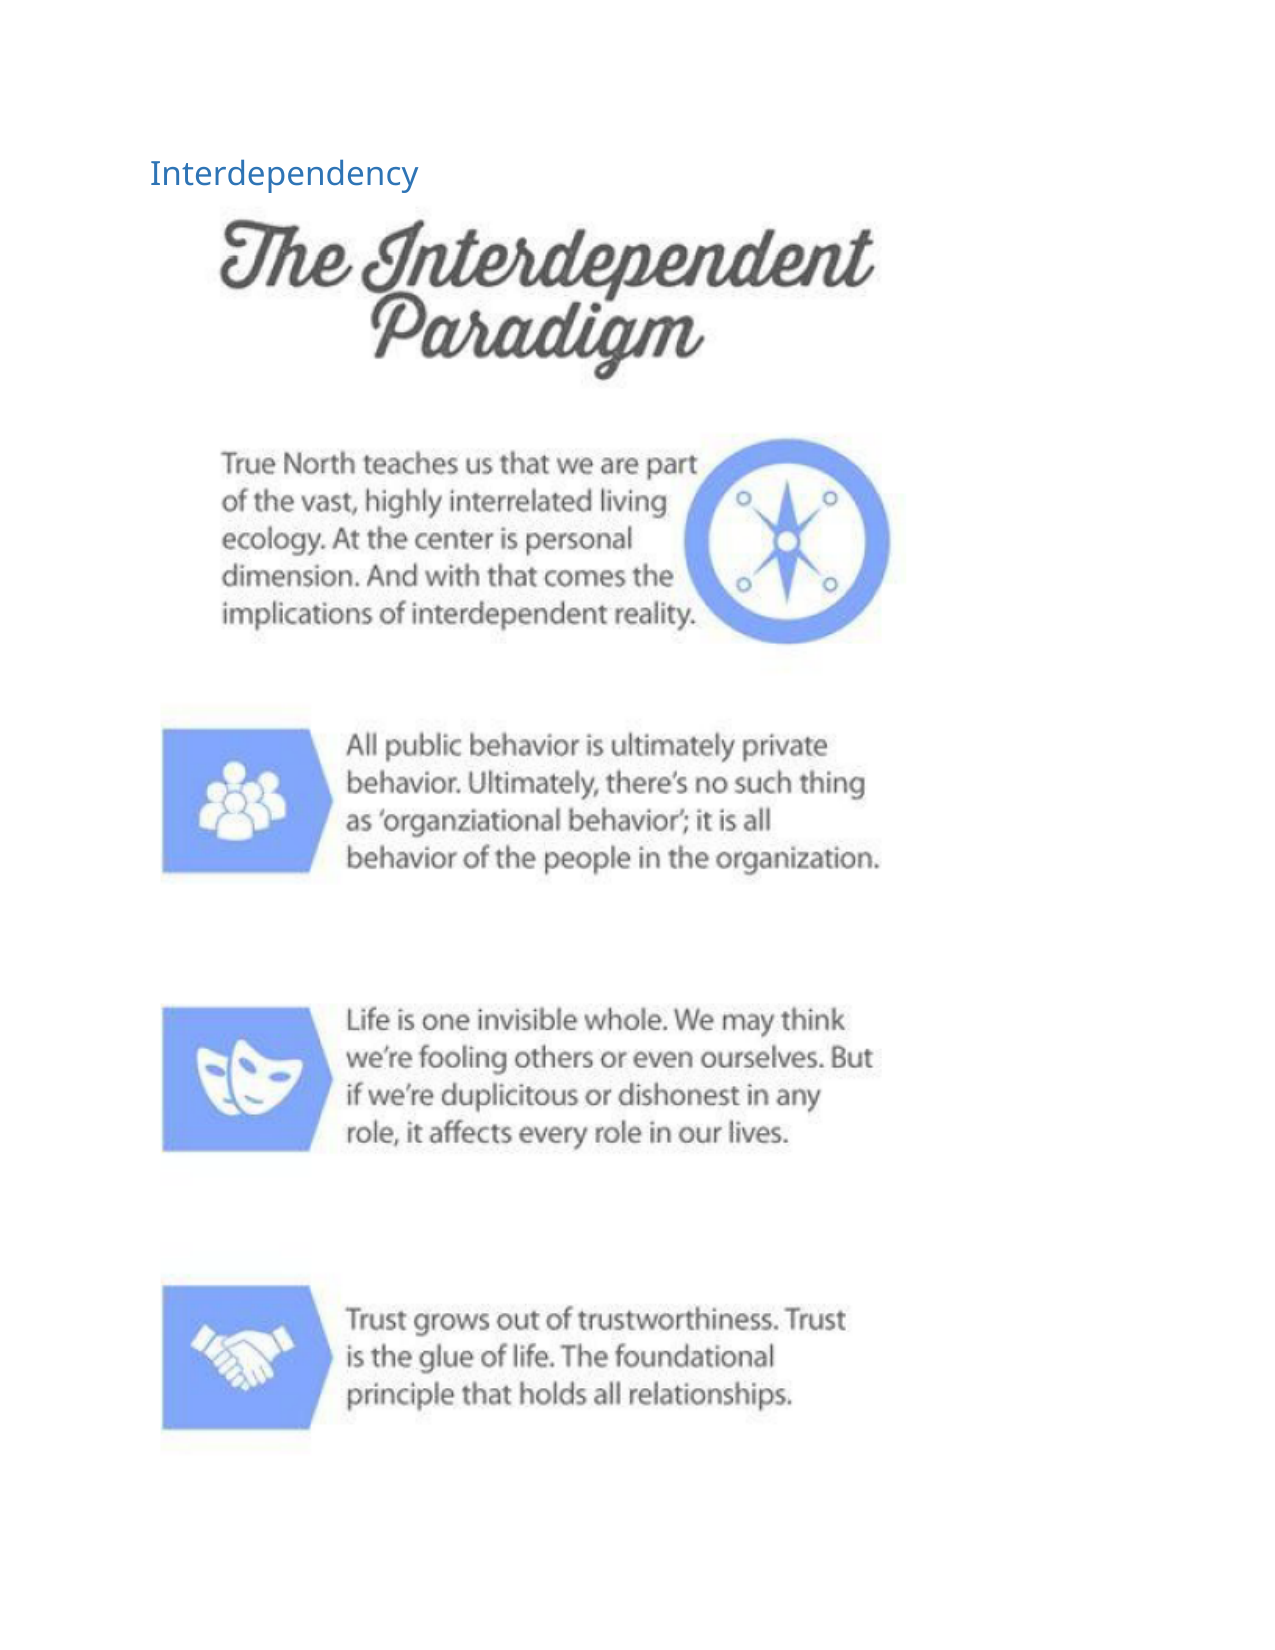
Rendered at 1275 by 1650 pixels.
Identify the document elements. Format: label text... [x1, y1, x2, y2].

picture [150, 198, 907, 1459]
subtitle Interdependency [150, 150, 1125, 195]
